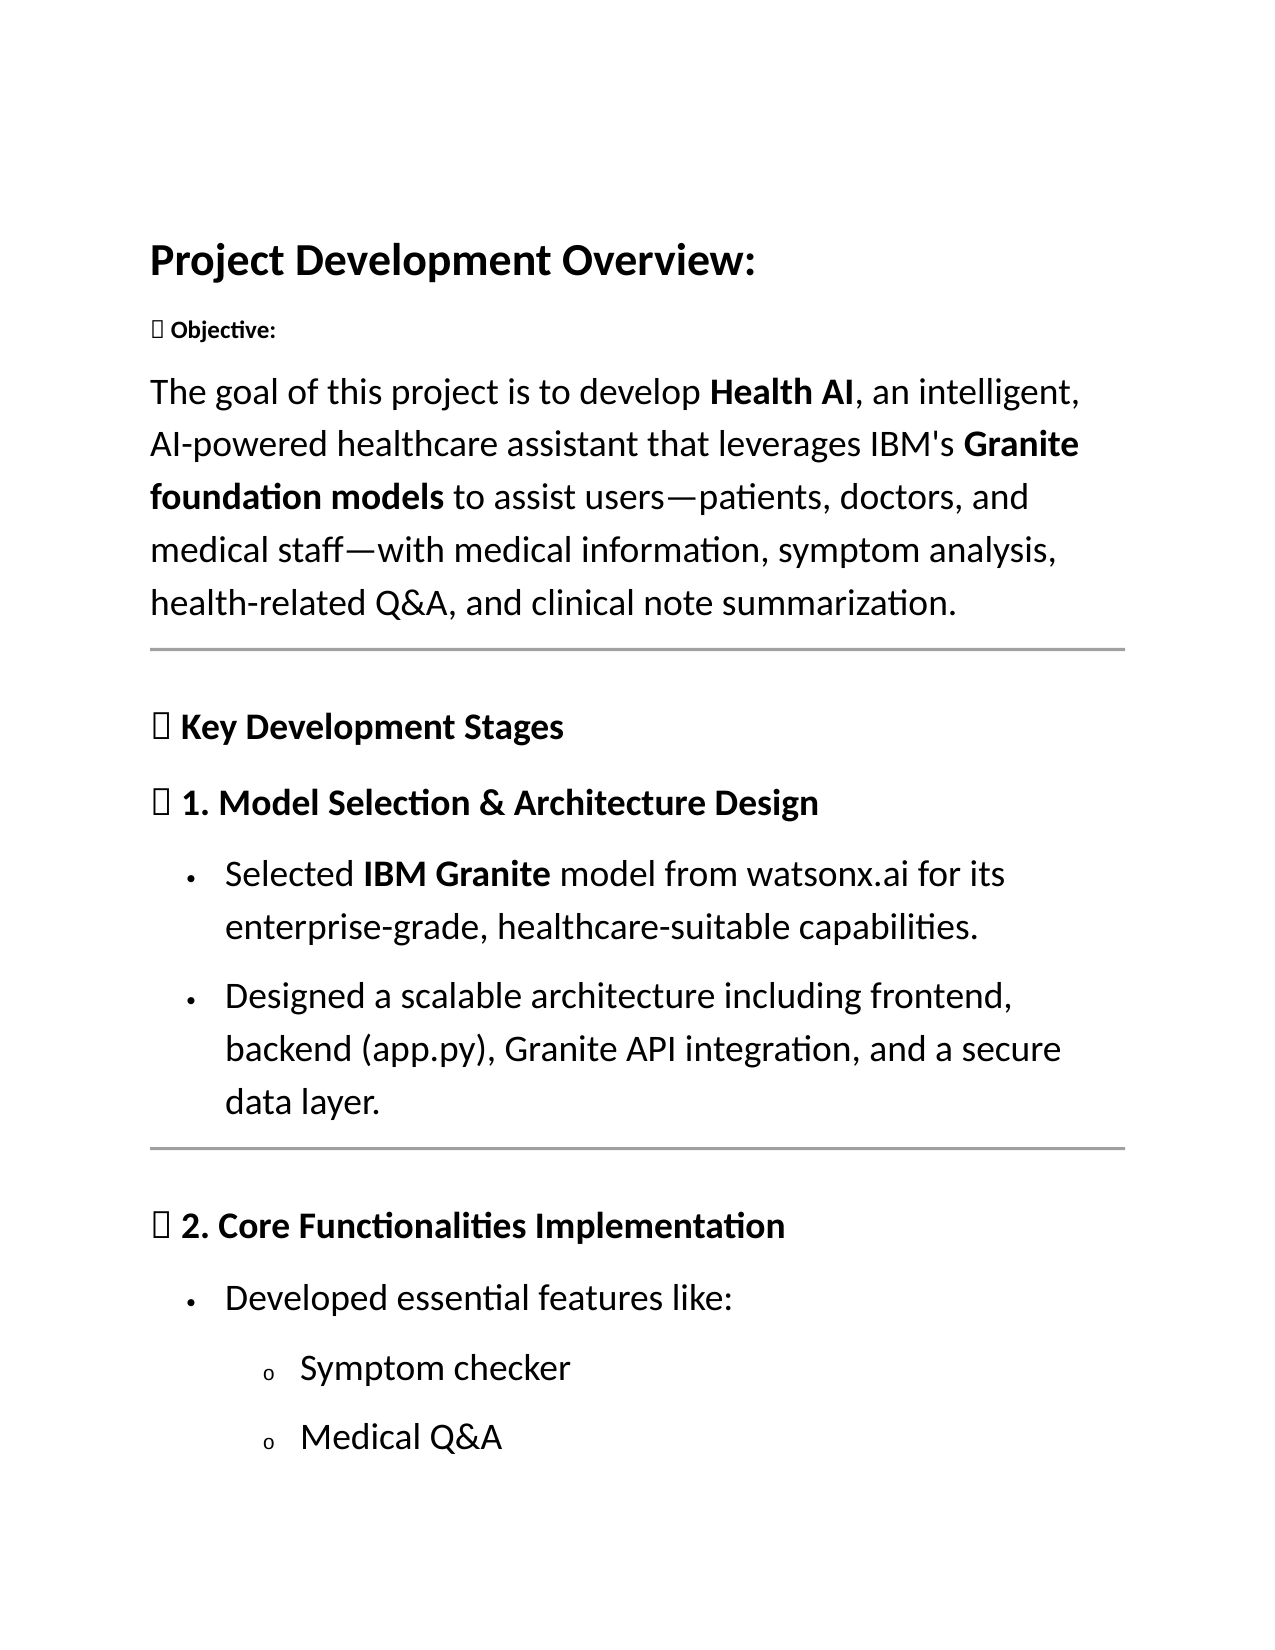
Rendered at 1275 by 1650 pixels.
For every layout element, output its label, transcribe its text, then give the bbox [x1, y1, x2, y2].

list Developed essential features like: [187, 1274, 1125, 1320]
list Selected IBM Granite model from watsonx.ai for its enterprise-grade, healthcare-suitable capabilities. [187, 850, 1125, 949]
list Designed a scalable architecture including frontend, backend (app.py), Granite API integration, and a secure data layer. [187, 972, 1125, 1123]
text ✅ 2. Core Functionalities Implementation [150, 1199, 1125, 1250]
text 🔹 Key Development Stages [150, 699, 1125, 751]
list Medical Q&A [262, 1413, 1125, 1459]
text The goal of this project is to develop Health AI, an intelligent, AI-powered healthcare assistant that leverages IBM's Granite foundation models to assist users—patients, doctors, and medical staff—with medical information, symptom analysis, health-related Q&A, and clinical note summarization. [150, 368, 1125, 624]
text Project Development Overview: [150, 231, 1125, 287]
list Symptom checker [262, 1343, 1125, 1389]
text ✅ 1. Model Selection & Architecture Design [150, 775, 1125, 826]
text 🔹 Objective: [150, 312, 1125, 346]
